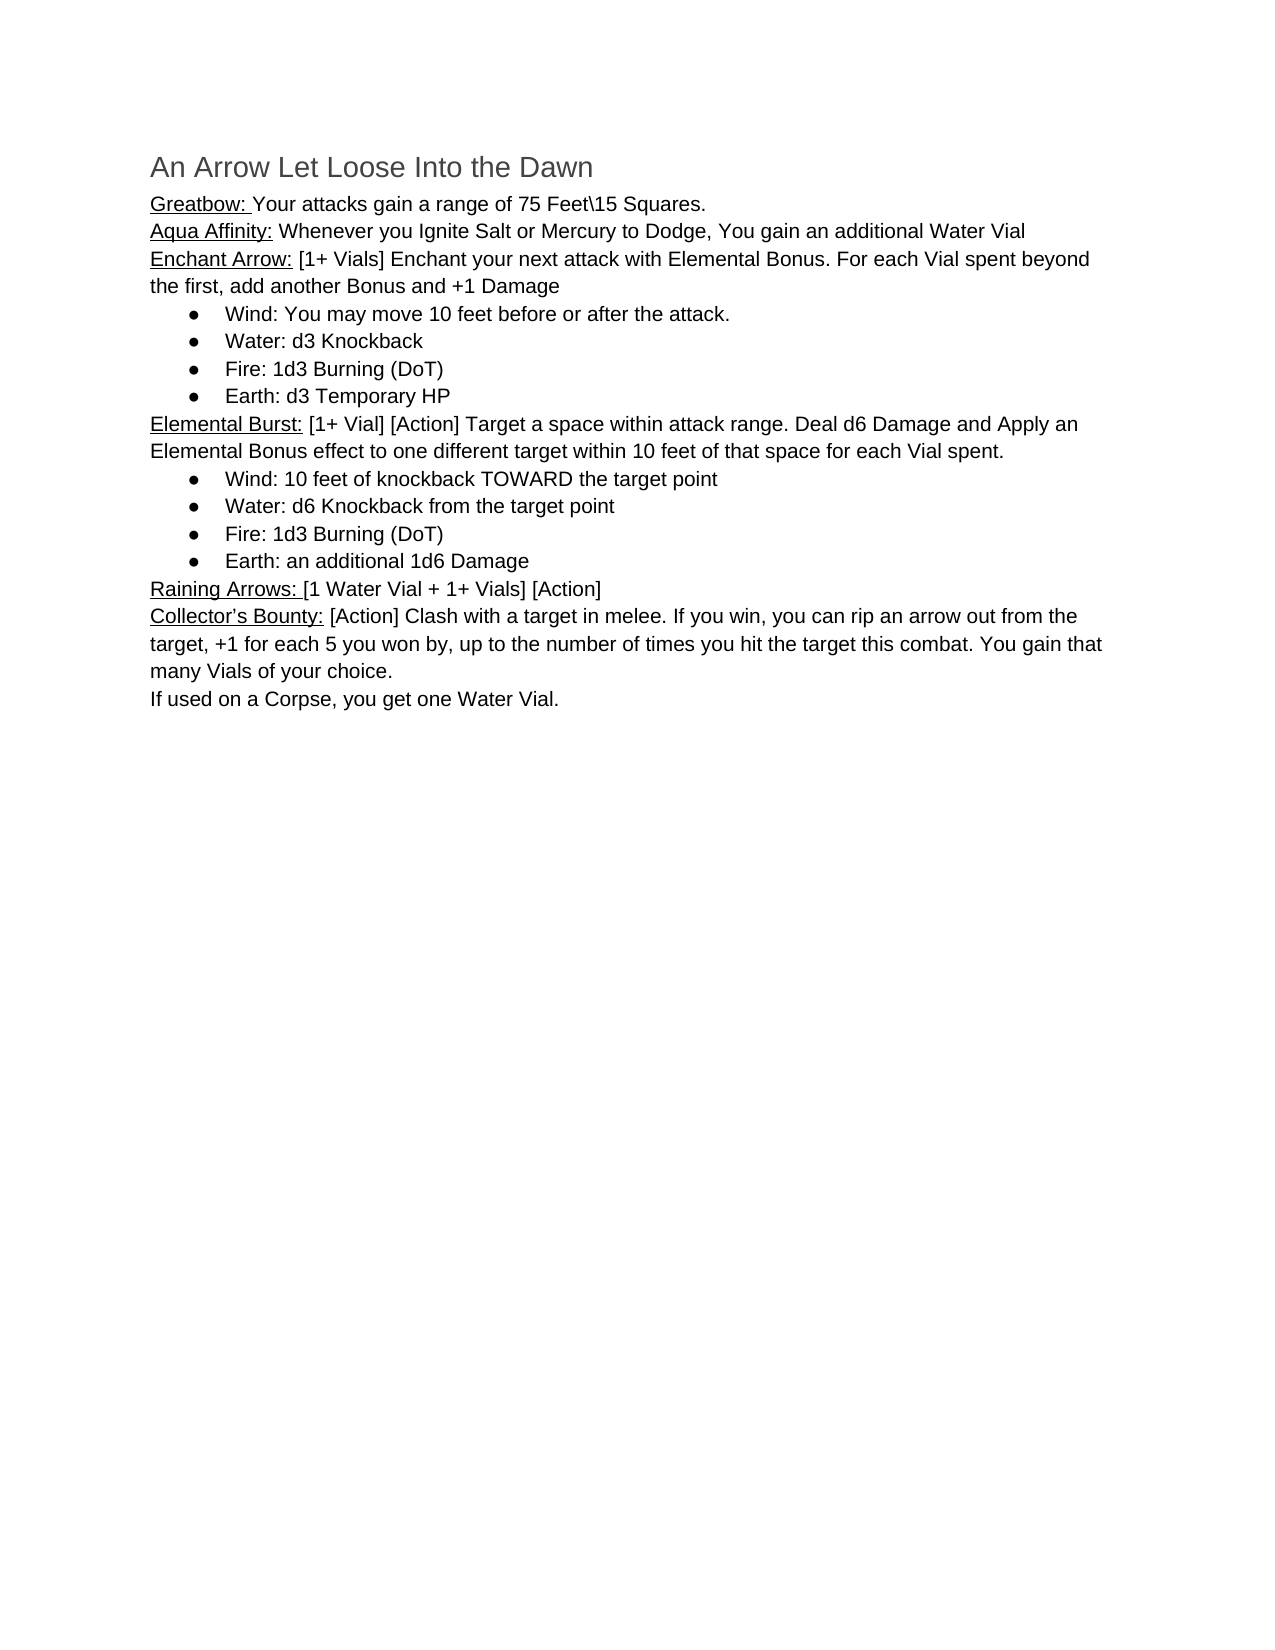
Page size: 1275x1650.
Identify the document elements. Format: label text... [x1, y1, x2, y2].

subtitle An Arrow Let Loose Into the Dawn [150, 150, 1125, 183]
text Collector’s Bounty: [Action] Clash with a target in melee. If you win, you can rip an arrow out from the target, +1 for each 5 you won by, up to the number of times you hit the target this combat. You gain that many Vials of your choice. [150, 604, 1125, 683]
text If used on a Corpse, you get one Water Vial. [150, 687, 1125, 711]
list Wind: 10 feet of knockback TOWARD the target point [187, 467, 1125, 491]
list Wind: You may move 10 feet before or after the attack. [187, 302, 1125, 326]
text Elemental Burst: [1+ Vial] [Action] Target a space within attack range. Deal d6 Damage and Apply an Elemental Bonus effect to one different target within 10 feet of that space for each Vial spent. [150, 412, 1125, 463]
text Aqua Affinity: Whenever you Ignite Salt or Mercury to Dodge, You gain an additional Water Vial [150, 219, 1125, 243]
list Fire: 1d3 Burning (DoT) [187, 357, 1125, 381]
text Raining Arrows: [1 Water Vial + 1+ Vials] [Action] [150, 577, 1125, 601]
list Earth: d3 Temporary HP [187, 384, 1125, 408]
list Fire: 1d3 Burning (DoT) [187, 522, 1125, 546]
text Greatbow: Your attacks gain a range of 75 Feet\15 Squares. [150, 192, 1125, 216]
list Water: d6 Knockback from the target point [187, 494, 1125, 518]
list Earth: an additional 1d6 Damage [187, 549, 1125, 573]
text Enchant Arrow: [1+ Vials] Enchant your next attack with Elemental Bonus. For each Vial spent beyond the first, add another Bonus and +1 Damage [150, 247, 1125, 298]
list Water: d3 Knockback [187, 329, 1125, 353]
